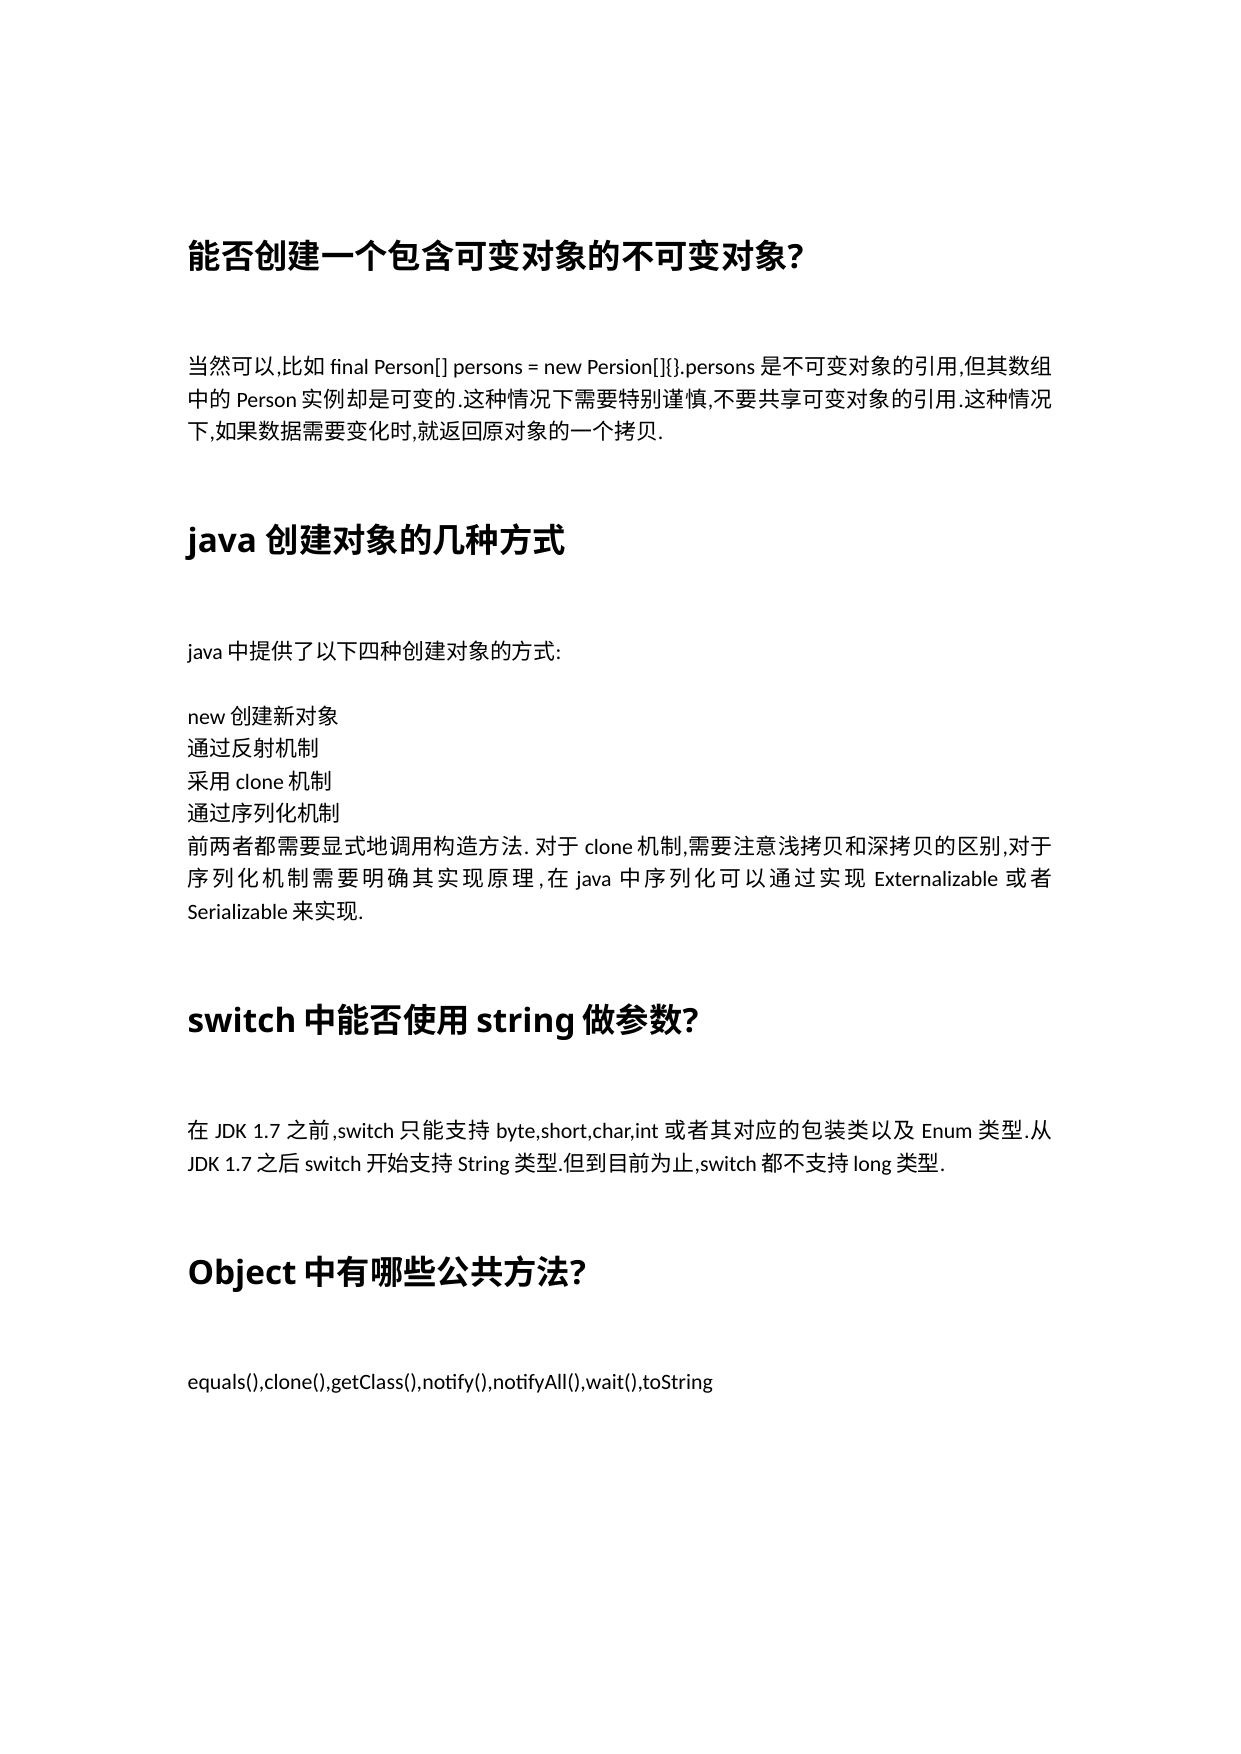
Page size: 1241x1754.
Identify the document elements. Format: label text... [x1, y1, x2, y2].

text 采用clone机制 [187, 763, 1053, 796]
subtitle 能否创建一个包含可变对象的不可变对象? [187, 222, 1053, 287]
subtitle java 创建对象的几种方式 [187, 506, 1053, 571]
text 通过序列化机制 [187, 796, 1053, 828]
text 在JDK 1.7之前,switch只能支持byte,short,char,int或者其对应的包装类以及Enum类型.从JDK 1.7之后switch开始支持String类型.但到目前为止,switch都不支持long类型. [187, 1113, 1053, 1178]
text 通过反射机制 [187, 731, 1053, 763]
text 当然可以,比如final Person[] persons = new Persion[]{}.persons是不可变对象的引用,但其数组中的Person实例却是可变的.这种情况下需要特别谨慎,不要共享可变对象的引用.这种情况下,如果数据需要变化时,就返回原对象的一个拷贝. [187, 349, 1053, 446]
text 前两者都需要显式地调用构造方法. 对于clone机制,需要注意浅拷贝和深拷贝的区别,对于序列化机制需要明确其实现原理,在java中序列化可以通过实现Externalizable或者Serializable来实现. [187, 828, 1053, 926]
subtitle Object中有哪些公共方法? [187, 1237, 1053, 1302]
text new创建新对象 [187, 698, 1053, 731]
text java中提供了以下四种创建对象的方式: [187, 633, 1053, 666]
subtitle switch中能否使用string做参数? [187, 986, 1053, 1051]
text equals(),clone(),getClass(),notify(),notifyAll(),wait(),toString [187, 1365, 1053, 1397]
